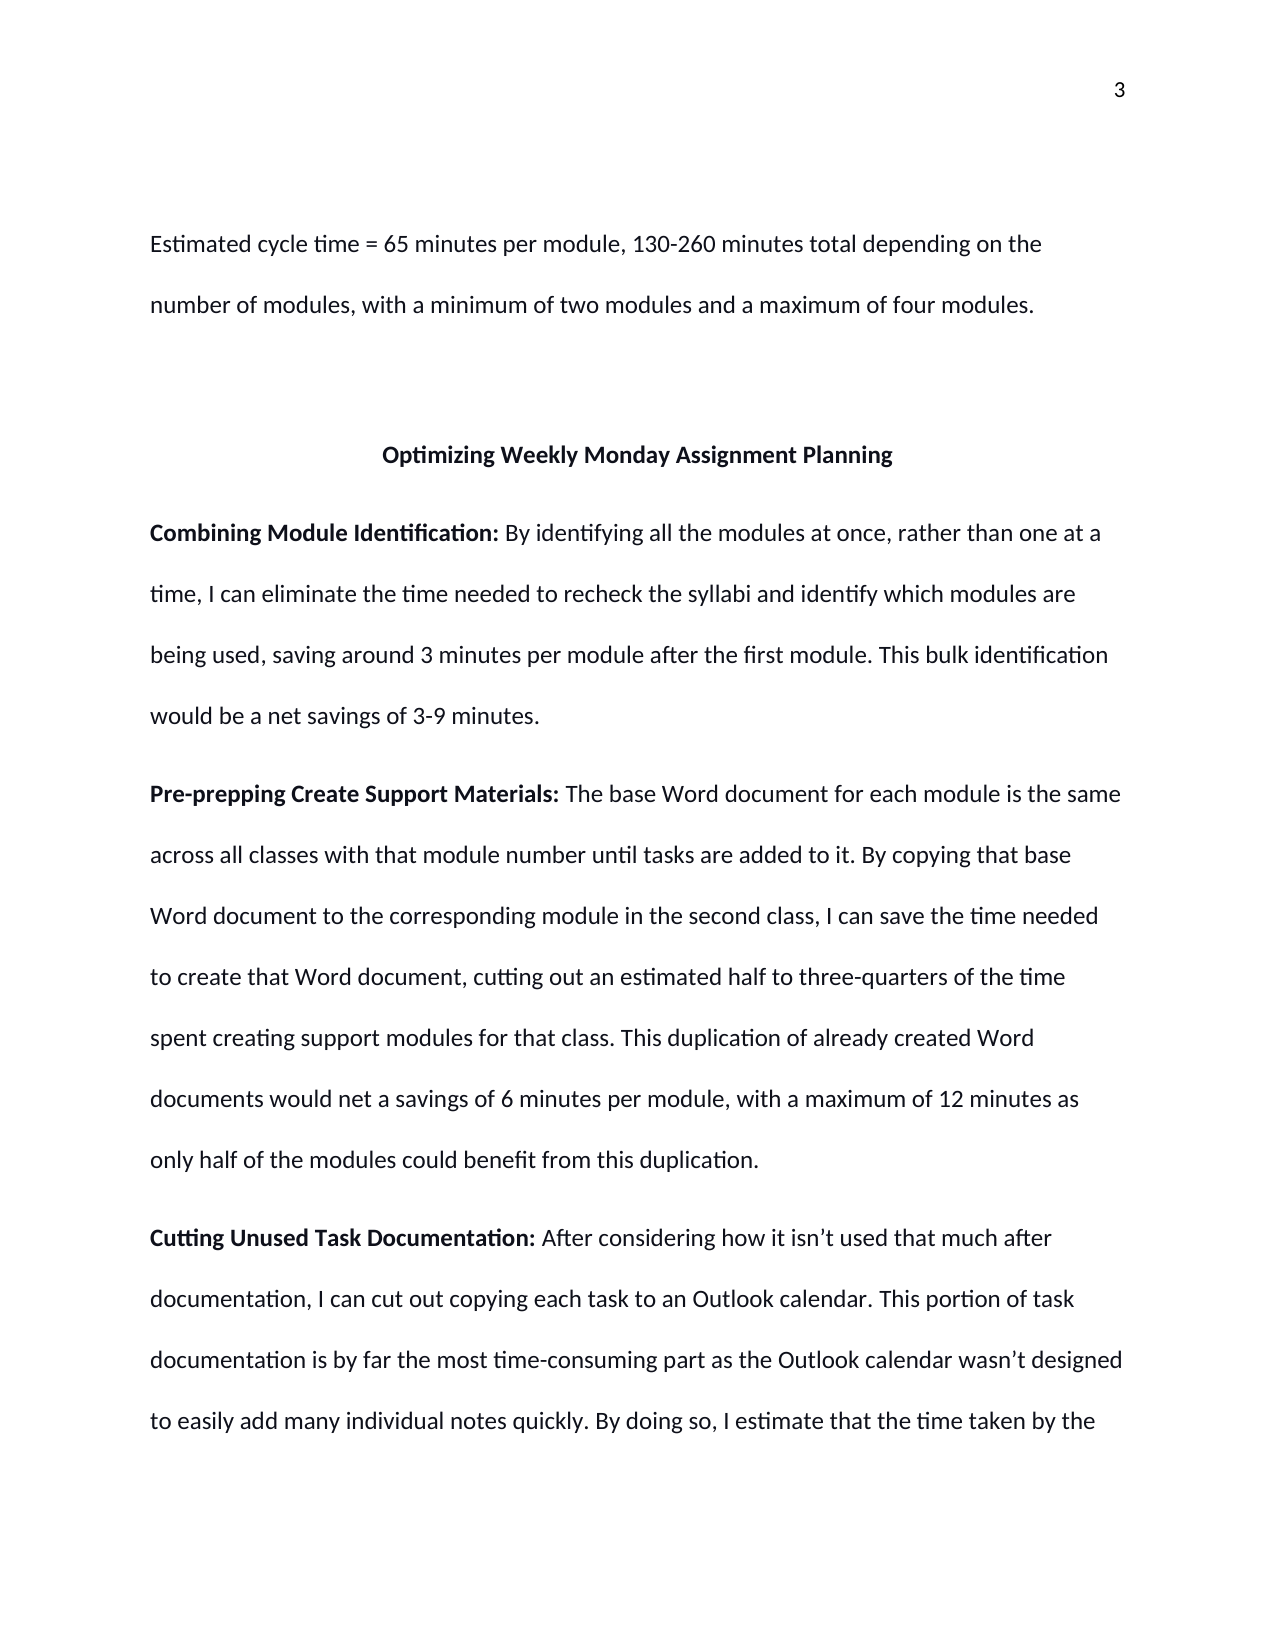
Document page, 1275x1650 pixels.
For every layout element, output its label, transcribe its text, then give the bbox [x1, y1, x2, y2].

text Optimizing Weekly Monday Assignment Planning [150, 439, 1125, 470]
text Combining Module Identification: By identifying all the modules at once, rather than one at a time, I can eliminate the time needed to recheck the syllabi and identify which modules are being used, saving around 3 minutes per module after the first module. This bulk identification would be a net savings of 3-9 minutes. [150, 517, 1125, 731]
text Pre-prepping Create Support Materials: The base Word document for each module is the same across all classes with that module number until tasks are added to it. By copying that base Word document to the corresponding module in the second class, I can save the time needed to create that Word document, cutting out an estimated half to three-quarters of the time spent creating support modules for that class. This duplication of already created Word documents would net a savings of 6 minutes per module, with a maximum of 12 minutes as only half of the modules could benefit from this duplication. [150, 778, 1125, 1174]
